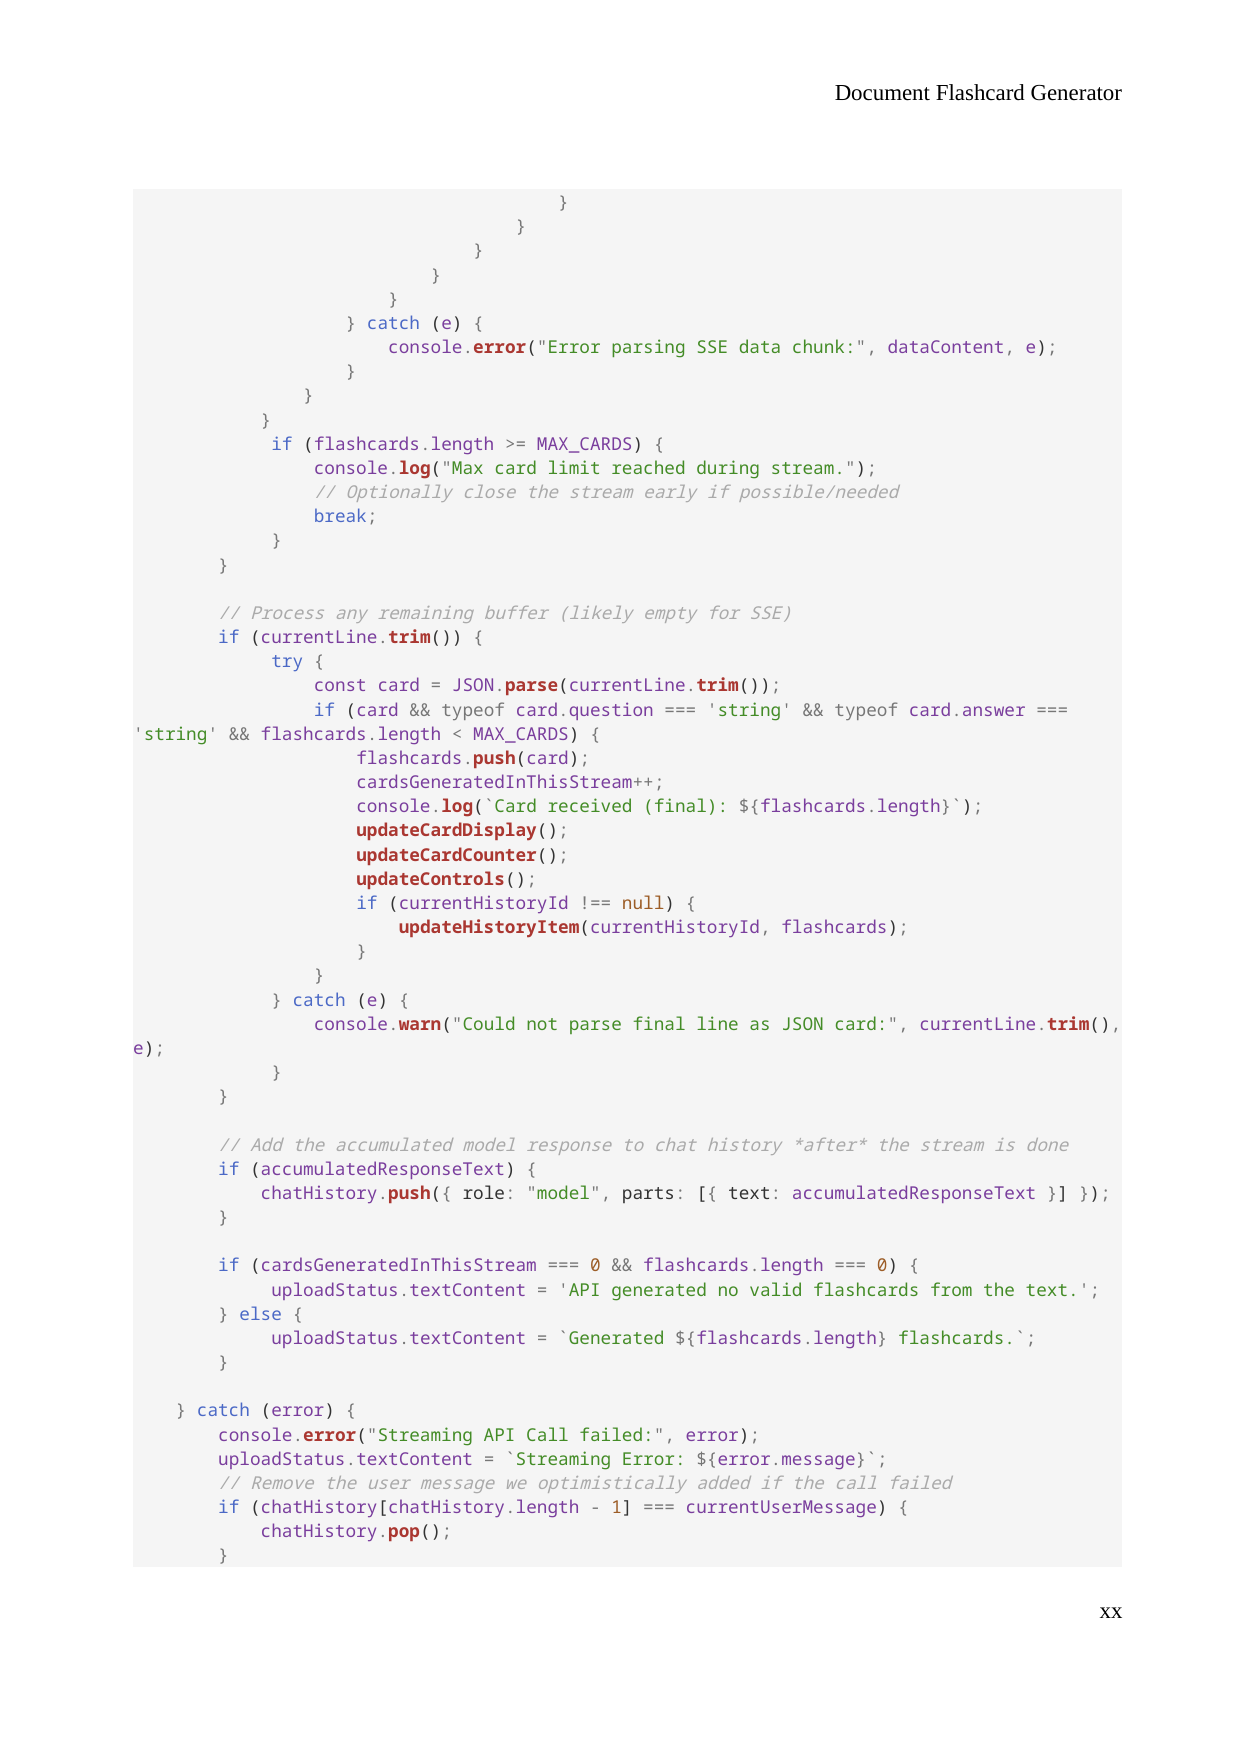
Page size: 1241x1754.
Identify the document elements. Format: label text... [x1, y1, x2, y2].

text break; [133, 504, 1122, 528]
text updateHistoryItem(currentHistoryId, flashcards); [133, 914, 1122, 939]
text cardsGeneratedInThisStream++; [133, 769, 1122, 794]
text if (currentLine.trim()) { [133, 624, 1122, 649]
text uploadStatus.textContent = `Generated ${flashcards.length} flashcards.`; [133, 1325, 1122, 1349]
text if (flashcards.length >= MAX_CARDS) { [133, 431, 1122, 455]
text } [133, 359, 1122, 383]
text if (currentHistoryId !== null) { [133, 890, 1122, 914]
text } [133, 939, 1122, 963]
text updateCardDisplay(); [133, 818, 1122, 842]
text try { [133, 649, 1122, 673]
text } [133, 1349, 1122, 1374]
text } [133, 552, 1122, 576]
text const card = JSON.parse(currentLine.trim()); [133, 673, 1122, 697]
text if (cardsGeneratedInThisStream === 0 && flashcards.length === 0) { [133, 1253, 1122, 1277]
text if (card && typeof card.question === 'string' && typeof card.answer === 'string' && flashcards.length < MAX_CARDS) { [133, 697, 1122, 745]
text updateCardCounter(); [133, 842, 1122, 866]
text } [133, 238, 1122, 262]
text console.log("Max card limit reached during stream."); [133, 455, 1122, 479]
text } [133, 383, 1122, 407]
text } [133, 407, 1122, 431]
text } else { [133, 1301, 1122, 1325]
text console.error("Streaming API Call failed:", error); [133, 1422, 1122, 1446]
text // Optionally close the stream early if possible/needed [133, 479, 1122, 504]
text } [133, 1084, 1122, 1108]
text chatHistory.pop(); [133, 1519, 1122, 1543]
text chatHistory.push({ role: "model", parts: [{ text: accumulatedResponseText }] }); [133, 1180, 1122, 1204]
text } [133, 1204, 1122, 1229]
text console.log(`Card received (final): ${flashcards.length}`); [133, 794, 1122, 818]
text // Add the accumulated model response to chat history *after* the stream is done [133, 1132, 1122, 1156]
text console.error("Error parsing SSE data chunk:", dataContent, e); [133, 334, 1122, 359]
text } catch (e) { [133, 310, 1122, 334]
text if (chatHistory[chatHistory.length - 1] === currentUserMessage) { [133, 1494, 1122, 1519]
text } [133, 286, 1122, 310]
text console.warn("Could not parse final line as JSON card:", currentLine.trim(), e); [133, 1011, 1122, 1059]
text } [133, 528, 1122, 552]
text if (accumulatedResponseText) { [133, 1156, 1122, 1180]
text uploadStatus.textContent = `Streaming Error: ${error.message}`; [133, 1446, 1122, 1470]
text } catch (e) { [133, 987, 1122, 1011]
text } [133, 1543, 1122, 1567]
text flashcards.push(card); [133, 745, 1122, 769]
text } catch (error) { [133, 1398, 1122, 1422]
text } [133, 189, 1122, 214]
text // Remove the user message we optimistically added if the call failed [133, 1470, 1122, 1494]
text } [133, 214, 1122, 238]
text } [133, 1059, 1122, 1084]
text updateControls(); [133, 866, 1122, 890]
text } [133, 963, 1122, 987]
text uploadStatus.textContent = 'API generated no valid flashcards from the text.'; [133, 1277, 1122, 1301]
text // Process any remaining buffer (likely empty for SSE) [133, 600, 1122, 624]
text } [133, 262, 1122, 286]
